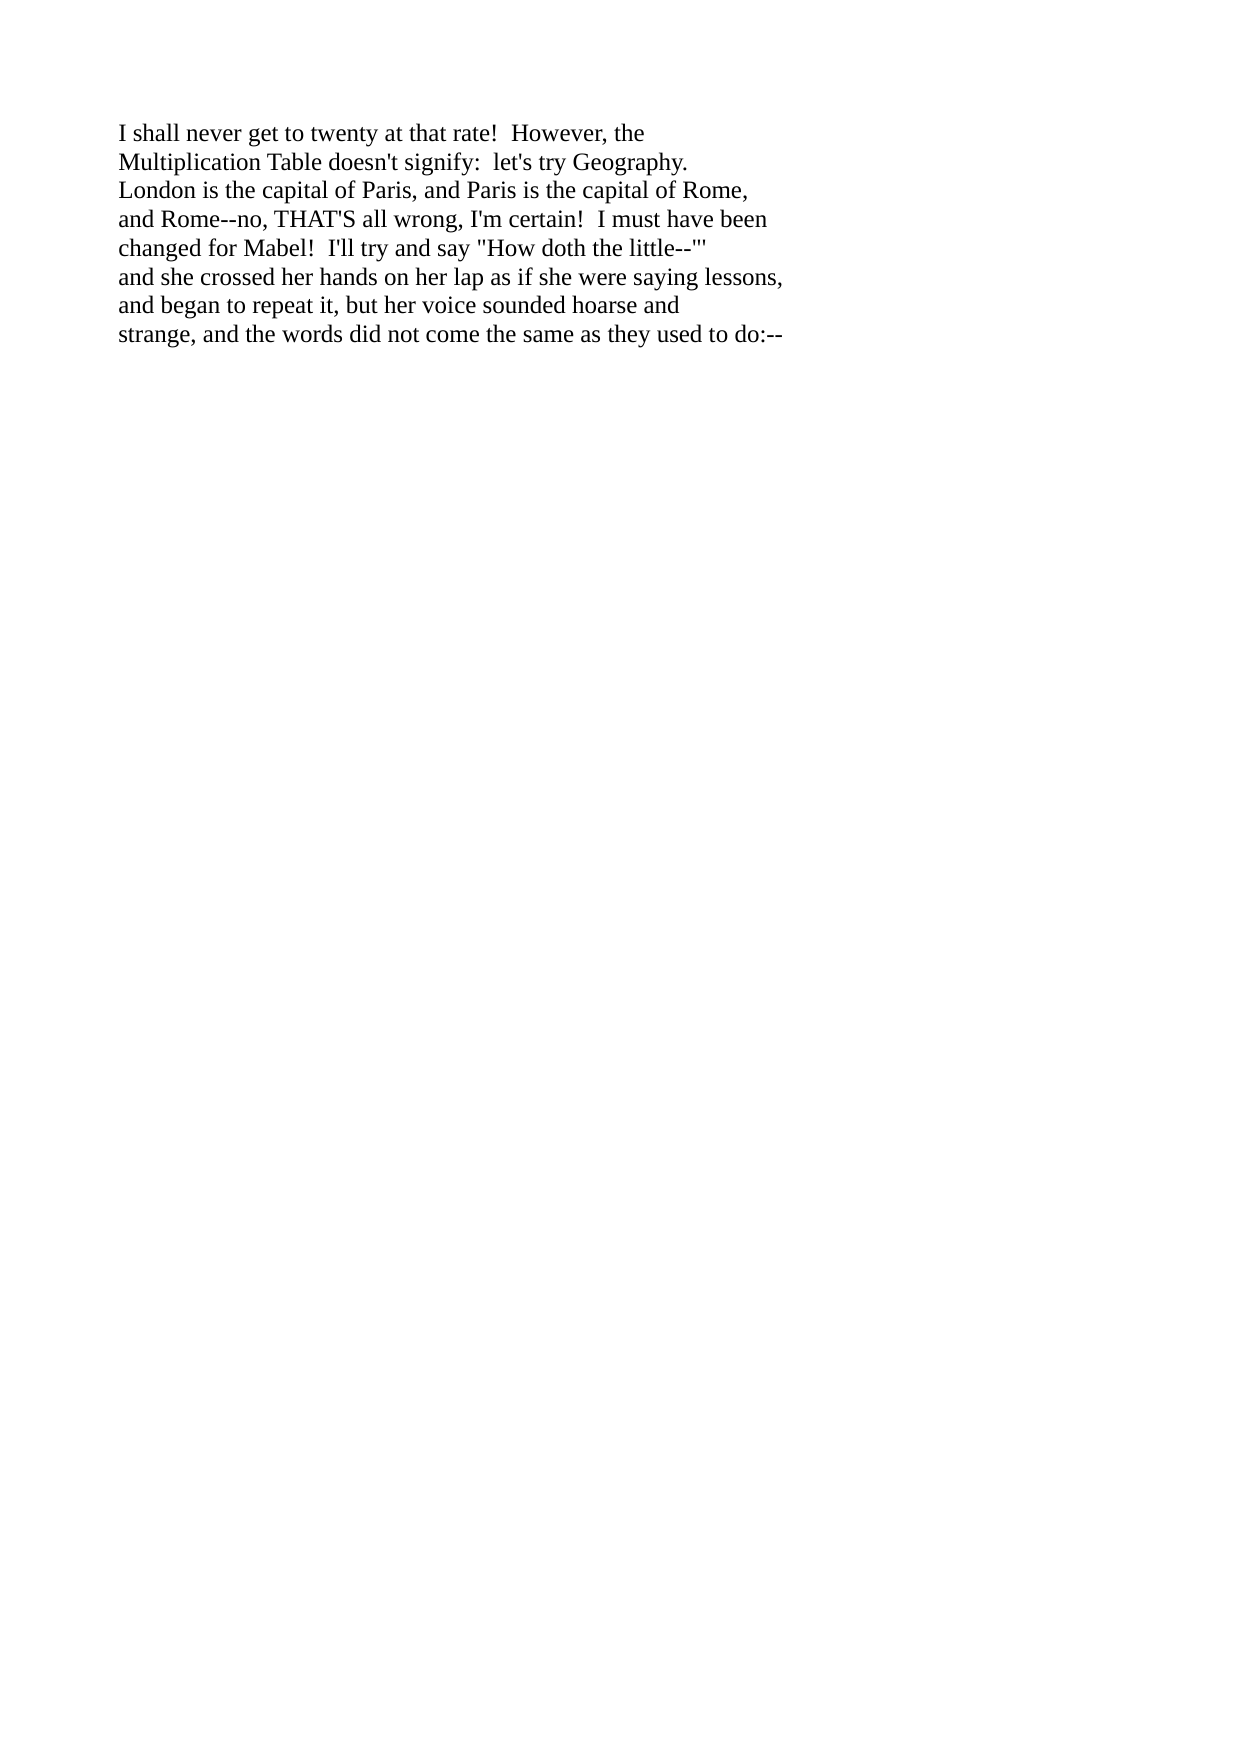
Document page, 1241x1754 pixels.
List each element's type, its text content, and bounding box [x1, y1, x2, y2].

text and began to repeat it, but her voice sounded hoarse and [118, 291, 1122, 319]
text strange, and the words did not come the same as they used to do:-- [118, 319, 1122, 348]
text I shall never get to twenty at that rate! However, the [118, 118, 1122, 147]
text and she crossed her hands on her lap as if she were saying lessons, [118, 262, 1122, 291]
text changed for Mabel! I'll try and say "How doth the little--"' [118, 233, 1122, 262]
text and Rome--no, THAT'S all wrong, I'm certain! I must have been [118, 204, 1122, 233]
text Multiplication Table doesn't signify: let's try Geography. [118, 147, 1122, 176]
text London is the capital of Paris, and Paris is the capital of Rome, [118, 176, 1122, 204]
